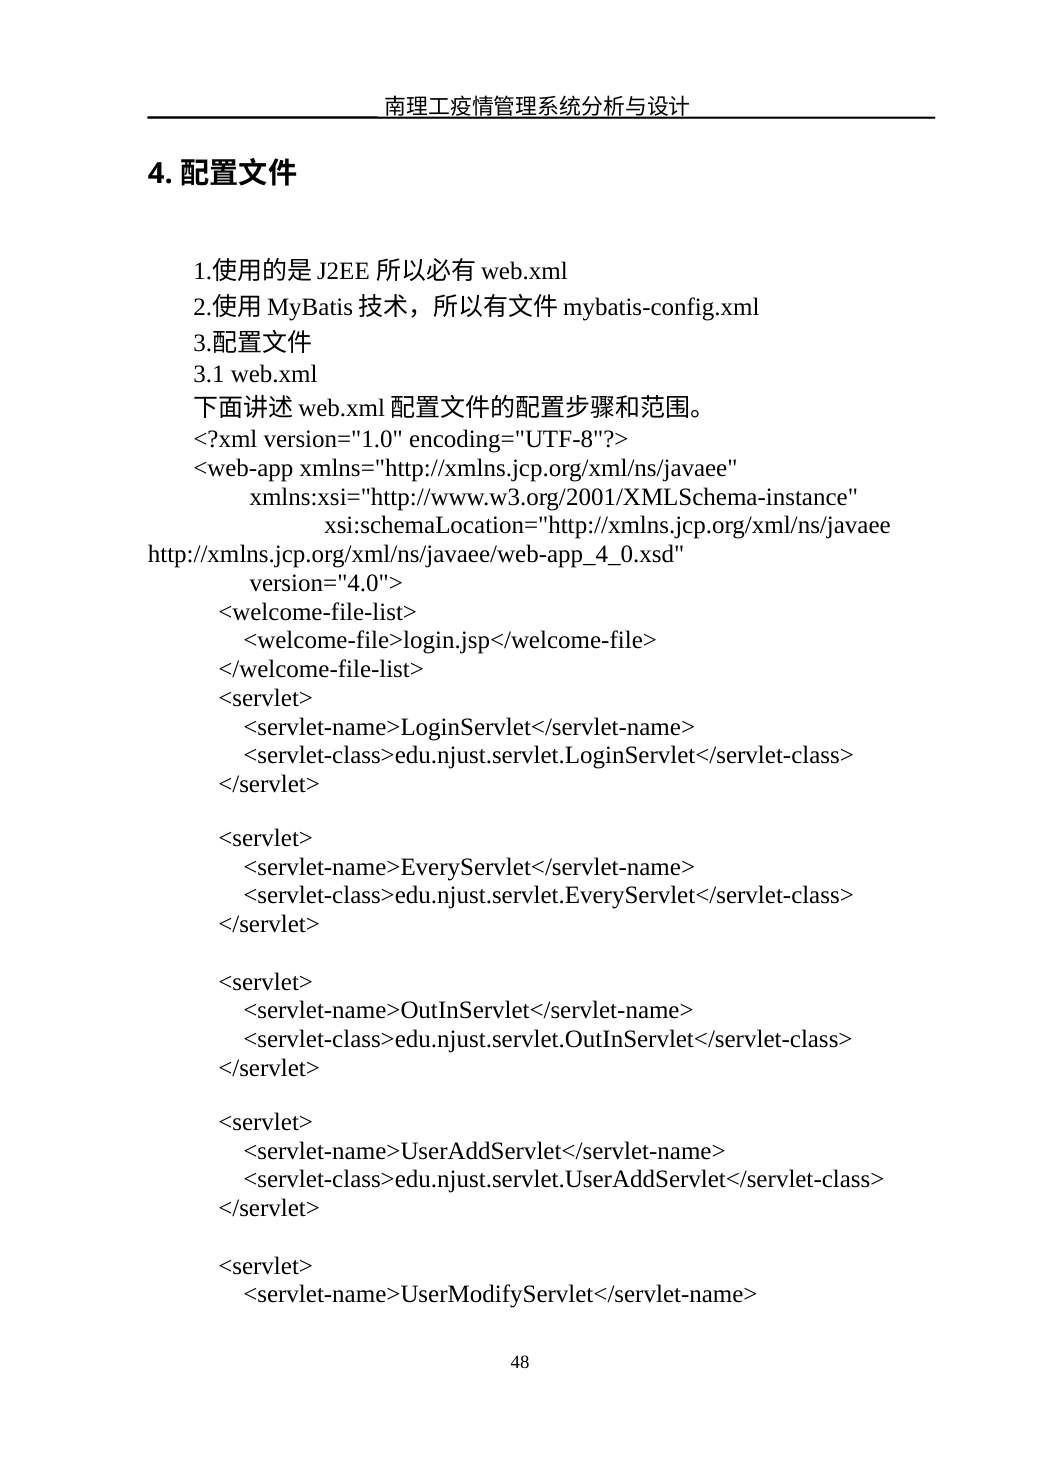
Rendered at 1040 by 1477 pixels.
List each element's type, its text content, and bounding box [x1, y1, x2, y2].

text <servlet> [148, 823, 892, 852]
text 3.配置文件 [148, 323, 892, 359]
text <welcome-file>login.jsp</welcome-file> [148, 625, 892, 654]
text </welcome-file-list> [148, 654, 892, 683]
subtitle 4. 配置文件 [148, 150, 892, 192]
text <servlet-name>UserAddServlet</servlet-name> [148, 1136, 892, 1164]
text <servlet-name>OutInServlet</servlet-name> [148, 996, 892, 1024]
text <servlet-name>LoginServlet</servlet-name> [148, 712, 892, 740]
text 下面讲述web.xml配置文件的配置步骤和范围。 [148, 388, 892, 424]
text 2.使用MyBatis技术，所以有文件mybatis-config.xml [148, 287, 892, 323]
text <welcome-file-list> [148, 597, 892, 625]
text xsi:schemaLocation="http://xmlns.jcp.org/xml/ns/javaee http://xmlns.jcp.org/xml/ns/javaee/web-app_4_0.xsd" [148, 510, 892, 568]
text <servlet> [148, 1251, 892, 1279]
text 3.1 web.xml [148, 359, 892, 388]
text <servlet> [148, 967, 892, 996]
text <servlet-class>edu.njust.servlet.LoginServlet</servlet-class> [148, 740, 892, 769]
text <servlet-name>EveryServlet</servlet-name> [148, 852, 892, 881]
text <servlet> [148, 683, 892, 712]
text </servlet> [148, 769, 892, 798]
text </servlet> [148, 1193, 892, 1222]
text <web-app xmlns="http://xmlns.jcp.org/xml/ns/javaee" [148, 453, 892, 482]
text <?xml version="1.0" encoding="UTF-8"?> [148, 424, 892, 453]
text </servlet> [148, 909, 892, 938]
text <servlet-class>edu.njust.servlet.OutInServlet</servlet-class> [148, 1024, 892, 1053]
text <servlet-class>edu.njust.servlet.UserAddServlet</servlet-class> [148, 1164, 892, 1193]
text </servlet> [148, 1053, 892, 1082]
text <servlet> [148, 1107, 892, 1136]
text xmlns:xsi="http://www.w3.org/2001/XMLSchema-instance" [148, 482, 892, 510]
text version="4.0"> [148, 568, 892, 597]
text <servlet-class>edu.njust.servlet.EveryServlet</servlet-class> [148, 881, 892, 909]
text <servlet-name>UserModifyServlet</servlet-name> [148, 1279, 892, 1308]
text 1.使用的是J2EE 所以必有web.xml [148, 250, 892, 287]
